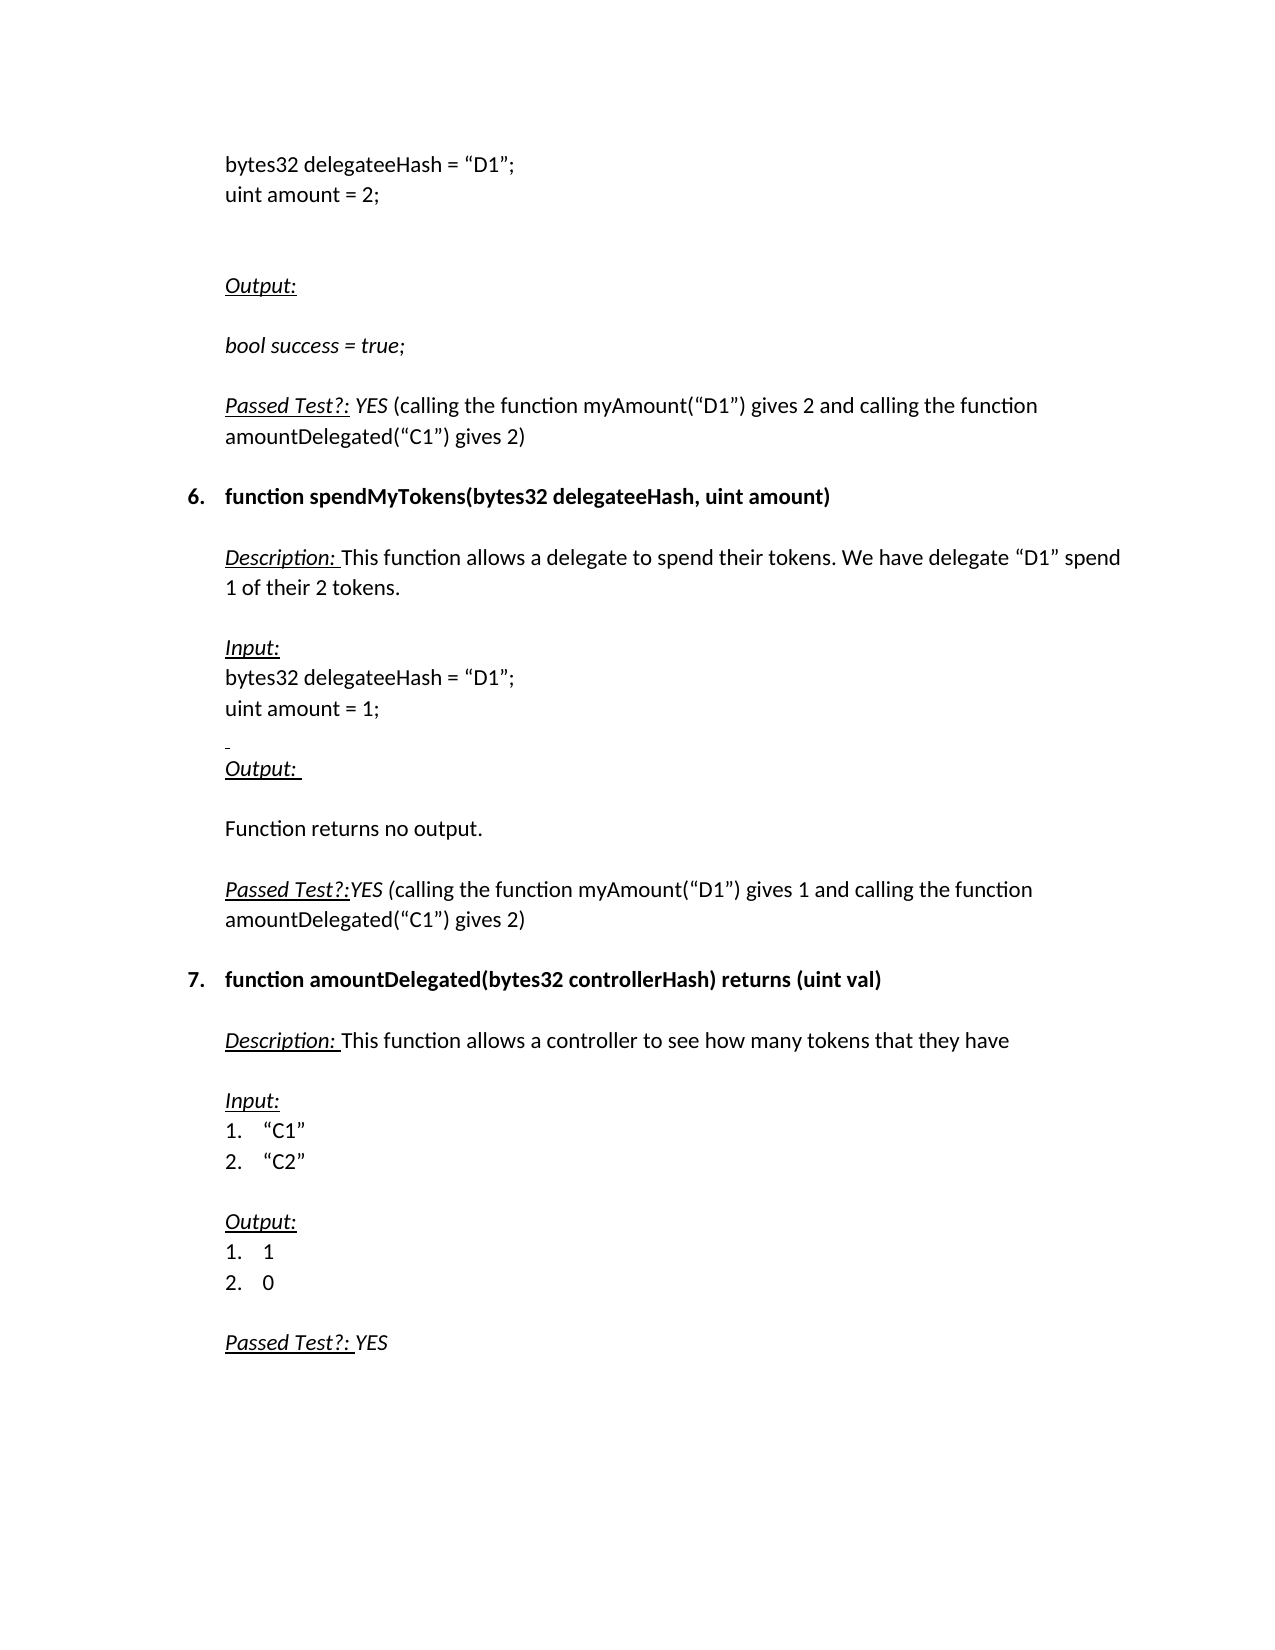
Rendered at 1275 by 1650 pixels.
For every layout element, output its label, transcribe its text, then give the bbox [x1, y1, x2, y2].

list Passed Test?:YES (calling the function myAmount(“D1”) gives 1 and calling the function amountDelegated(“C1”) gives 2) [225, 875, 1125, 933]
list Passed Test?: YES (calling the function myAmount(“D1”) gives 2 and calling the function amountDelegated(“C1”) gives 2) [225, 392, 1125, 450]
list Description: This function allows a delegate to spend their tokens. We have delegate “D1” spend 1 of their 2 tokens. [225, 543, 1125, 601]
list bytes32 delegateeHash = “D1”; [225, 150, 1125, 178]
list Output: [225, 754, 1125, 782]
list Output: [225, 1207, 1125, 1235]
list “C1” [225, 1117, 1125, 1145]
list function spendMyTokens(bytes32 delegateeHash, uint amount) [187, 482, 1125, 510]
list Passed Test?: YES [225, 1328, 1125, 1356]
list uint amount = 1; [225, 694, 1125, 722]
list Output: [225, 271, 1125, 299]
list Input: [225, 633, 1125, 661]
list “C2” [225, 1147, 1125, 1175]
list Description: This function allows a controller to see how many tokens that they have [225, 1026, 1125, 1054]
list bytes32 delegateeHash = “D1”; [225, 663, 1125, 692]
list 1 [225, 1237, 1125, 1266]
list bool success = true; [225, 331, 1125, 359]
list function amountDelegated(bytes32 controllerHash) returns (uint val) [187, 966, 1125, 994]
list 0 [225, 1268, 1125, 1296]
list uint amount = 2; [225, 180, 1125, 208]
list Input: [225, 1086, 1125, 1114]
list Function returns no output. [225, 814, 1125, 843]
